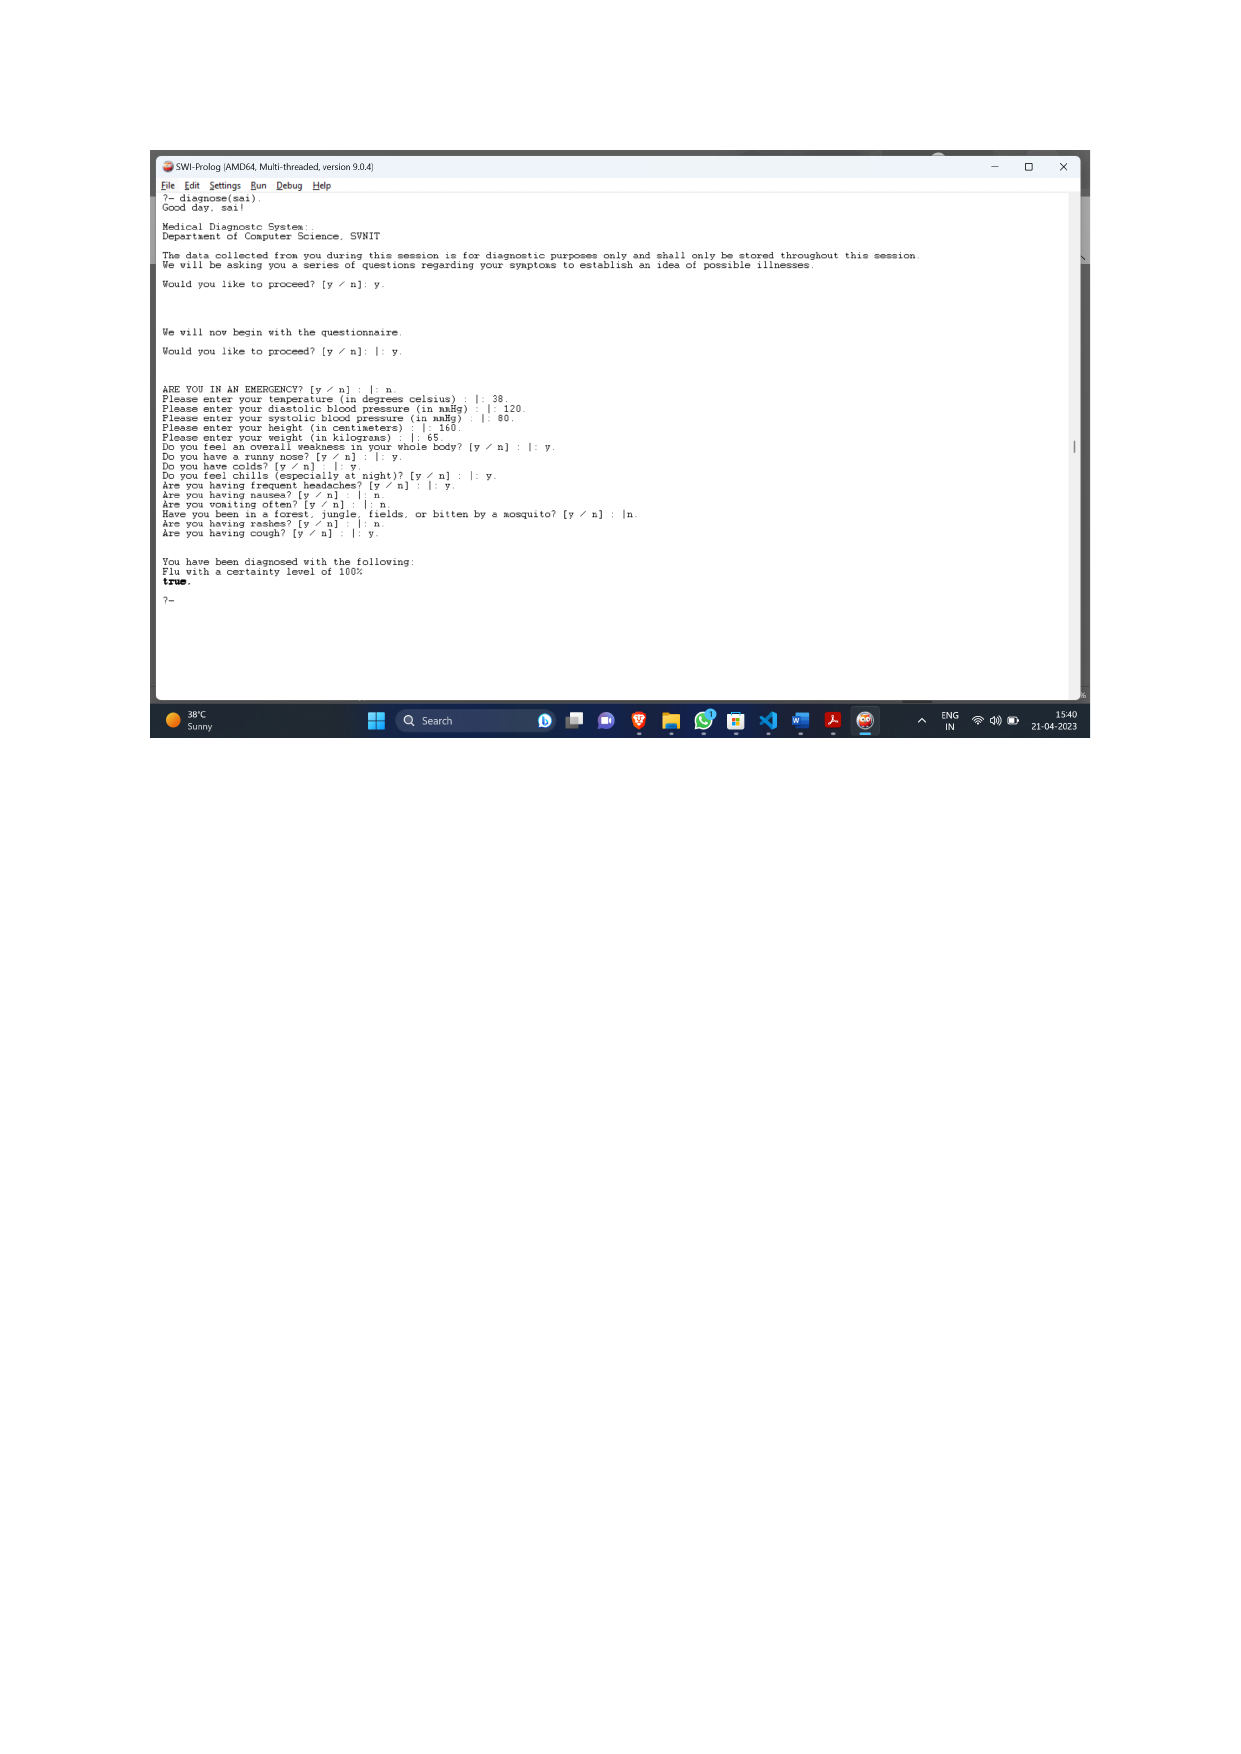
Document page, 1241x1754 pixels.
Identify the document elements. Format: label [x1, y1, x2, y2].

picture [150, 150, 1091, 738]
